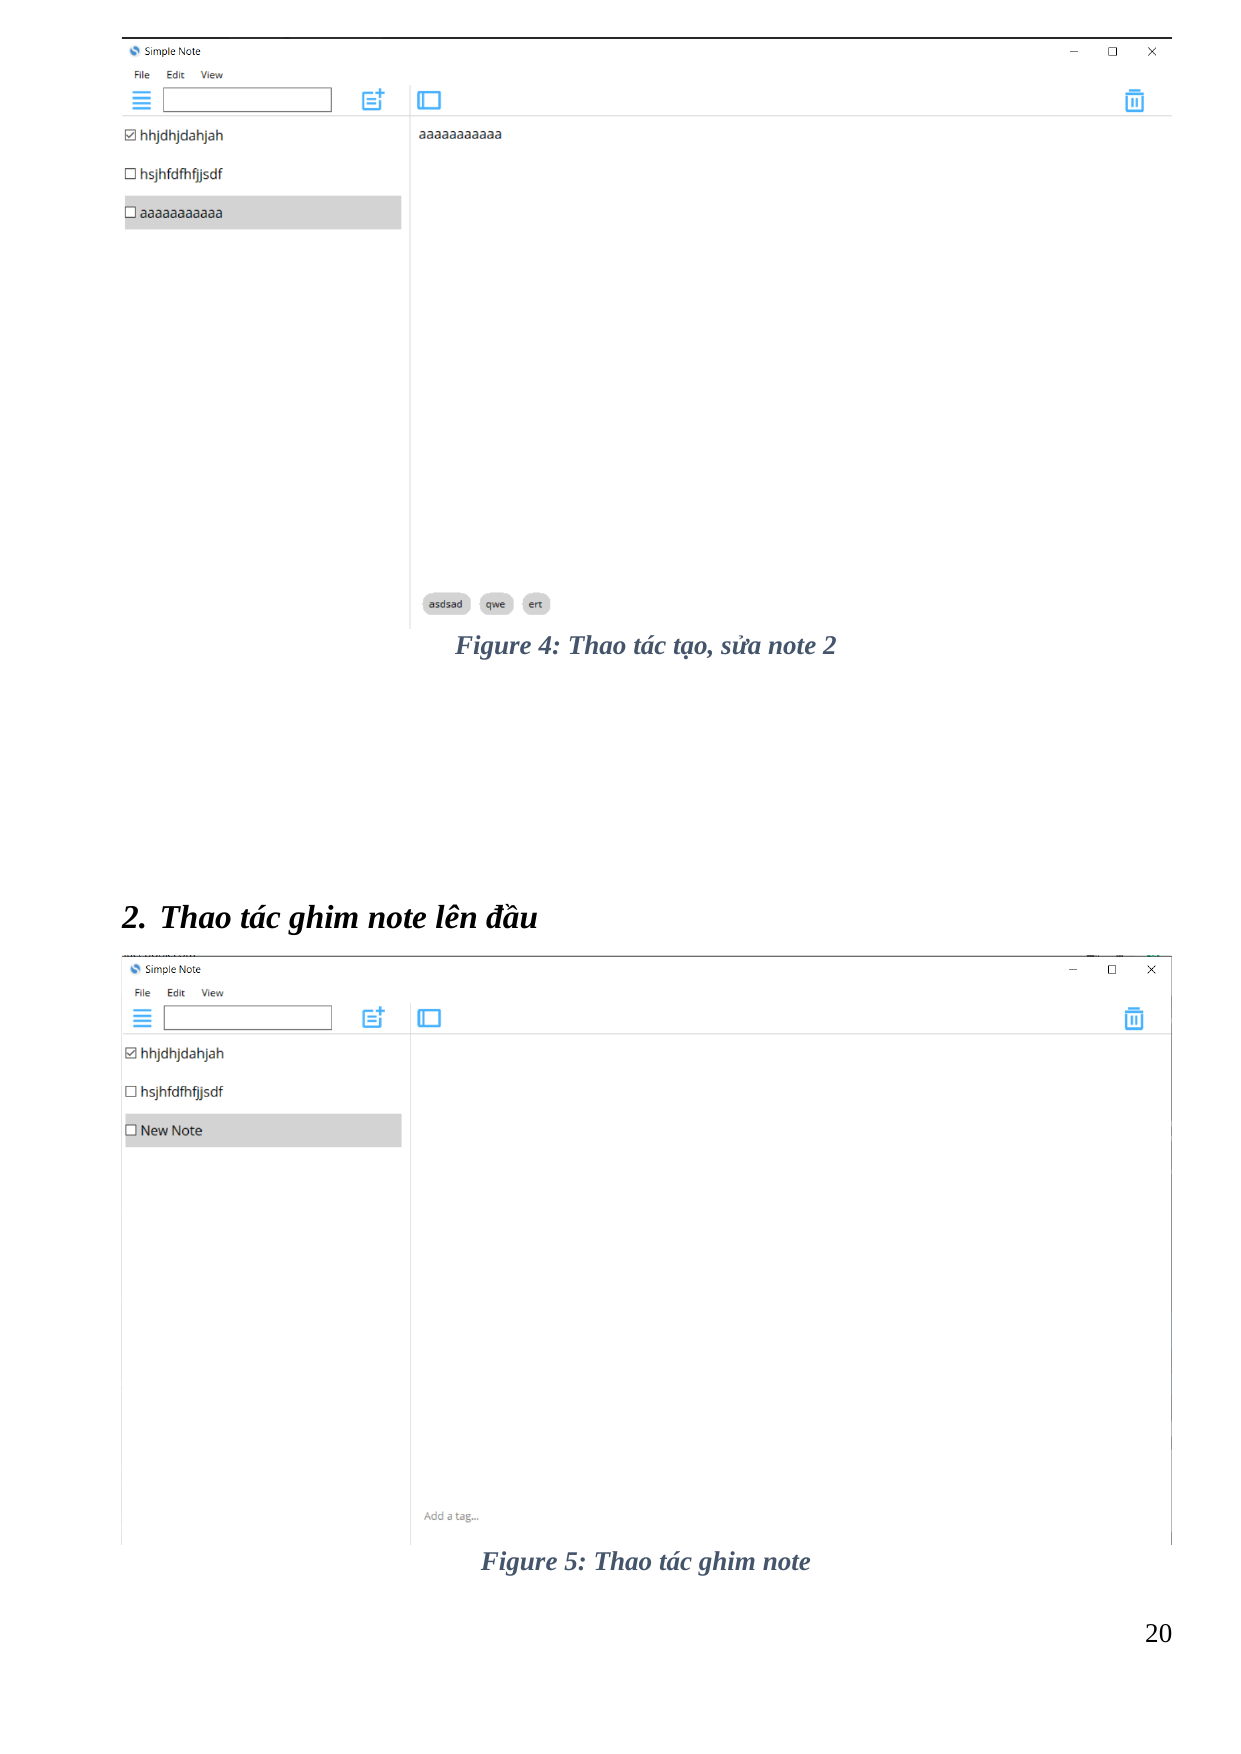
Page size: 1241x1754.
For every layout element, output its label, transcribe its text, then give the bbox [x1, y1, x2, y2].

subtitle Thao tác ghim note lên đầu [122, 898, 1172, 936]
picture [121, 955, 1172, 1545]
text Figure 5: Thao tác ghim note [122, 1545, 1172, 1576]
picture [121, 37, 1172, 629]
text Figure 4: Thao tác tạo, sửa note 2 [122, 629, 1172, 660]
